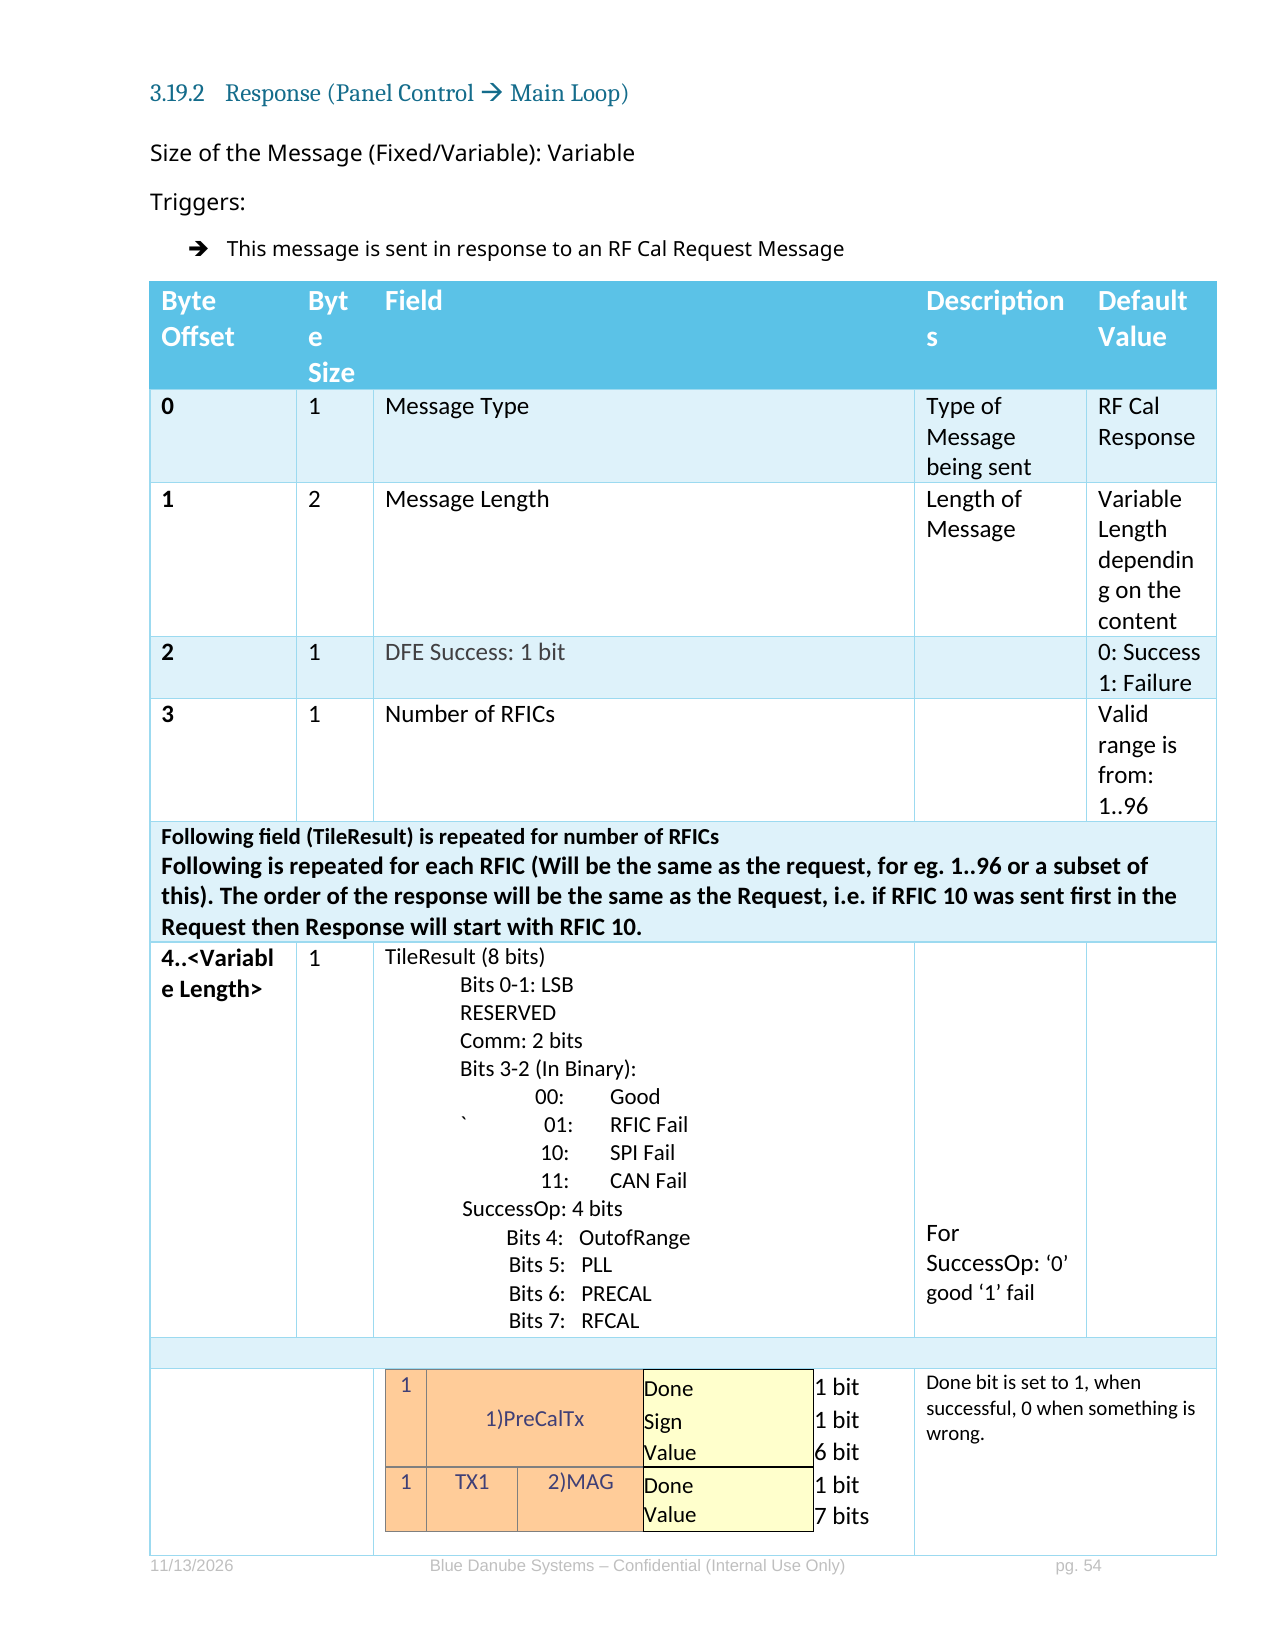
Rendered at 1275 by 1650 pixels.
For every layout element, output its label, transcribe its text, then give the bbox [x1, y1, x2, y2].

table_cell [1087, 943, 1216, 1337]
table_cell 1 [151, 483, 296, 636]
table_cell 2 [151, 637, 296, 698]
text Size of the Message (Fixed/Variable): Variable [150, 137, 1125, 168]
table_cell 1 [297, 637, 373, 698]
table_cell Message Length [374, 483, 914, 636]
table_cell 2 [297, 483, 373, 636]
table_cell 0: Success 1: Failure [1087, 637, 1216, 698]
text Triggers: [150, 186, 1125, 217]
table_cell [915, 1369, 1216, 1555]
table_cell 3 [151, 699, 296, 821]
table_cell 1 [297, 390, 373, 482]
table_cell DFE Success: 1 bit [374, 637, 914, 698]
table_cell [151, 1338, 1216, 1368]
table_header Default Value [1087, 283, 1216, 389]
table_cell TileResult (8 bits) Bits 0-1: LSB RESERVED Comm: 2 bits Bits 3-2 (In Binary): 00: Good ` 01: RFIC Fail 10: SPI Fail 11: CAN Fail SuccessOp: 4 bits Bits 4: OutofRange Bits 5: PLL Bits 6: PRECAL Bits 7: RFCAL [374, 943, 914, 1337]
table_cell Type of Message being sent [915, 390, 1086, 482]
table_cell RF Cal Response [1087, 390, 1216, 482]
table_cell Number of RFICs [374, 699, 914, 821]
table_cell Message Type [374, 390, 914, 482]
table_cell 0 [151, 390, 296, 482]
table_header Field [374, 283, 914, 389]
table_header Byte Size [297, 283, 373, 389]
list This message is sent in response to an RF Cal Request Message [187, 234, 1125, 262]
table_cell Following field (TileResult) is repeated for number of RFICs Following is repeated for each RFIC (Will be the same as the request, for eg. 1..96 or a subset of this). The order of the response will be the same as the Request, i.e. if RFIC 10 was sent first in the Request then Response will start with RFIC 10. [151, 822, 1216, 941]
table_cell Length of Message [915, 483, 1086, 636]
table_header Descriptions [915, 283, 1086, 389]
table_cell [915, 699, 1086, 821]
subtitle Response (Panel Control Main Loop) [150, 79, 1125, 108]
table_header Byte Offset [151, 283, 296, 389]
table_cell 1 [297, 943, 373, 1337]
table_cell For SuccessOp: ‘0’ good ‘1’ fail [915, 943, 1086, 1337]
table_cell [151, 1369, 373, 1555]
table_cell 4..<Variable Length> [151, 943, 296, 1337]
table_cell Valid range is from: 1..96 [1087, 699, 1216, 821]
table_cell [915, 637, 1086, 698]
table_cell [374, 1369, 914, 1555]
table_cell Variable Length depending on the content [1087, 483, 1216, 636]
table_cell 1 [297, 699, 373, 821]
